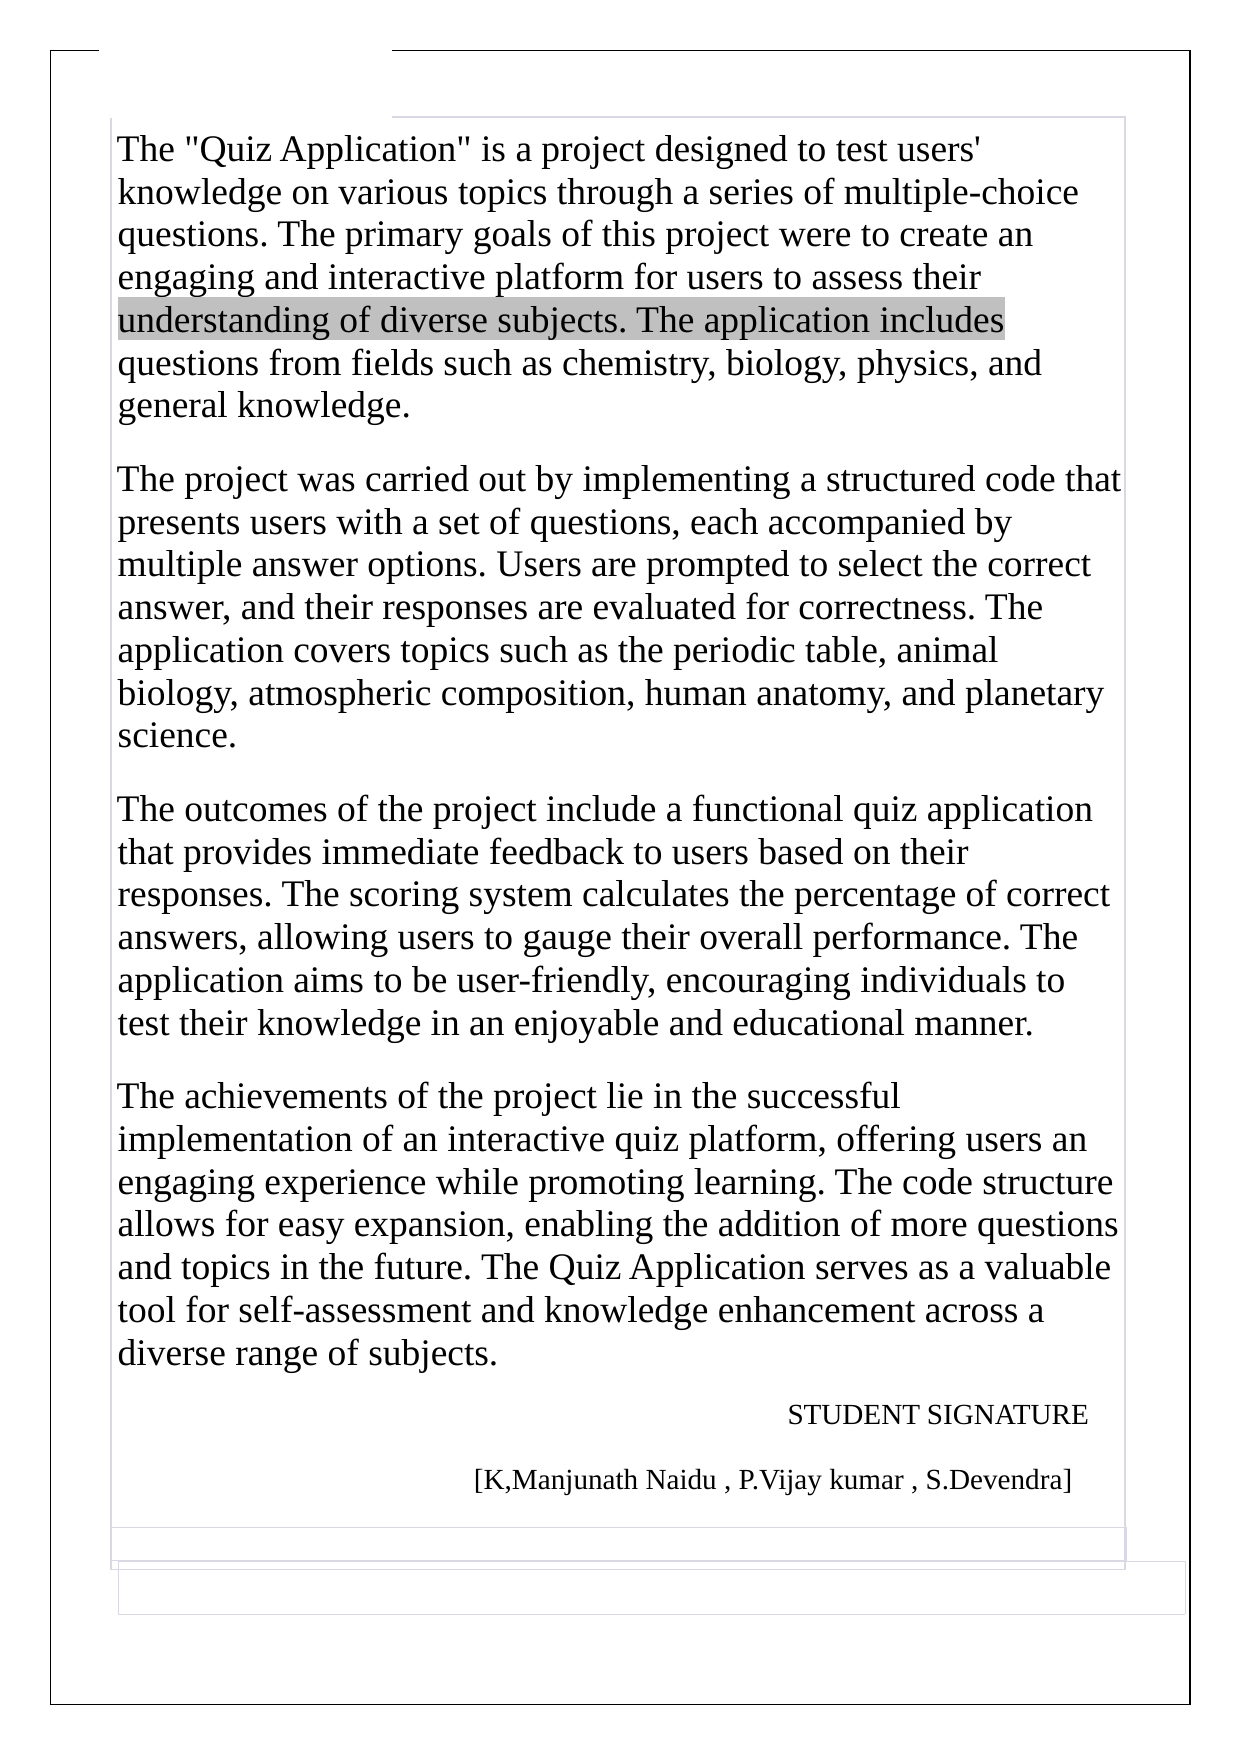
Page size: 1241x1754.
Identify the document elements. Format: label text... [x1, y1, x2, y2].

text [K,Manjunath Naidu , P.Vijay kumar , S.Devendra] [116, 1462, 1084, 1496]
text STUDENT SIGNATURE [116, 1397, 1179, 1431]
text The project was carried out by implementing a structured code that presents users with a set of questions, each accompanied by multiple answer options. Users are prompted to select the correct answer, and their responses are evaluated for correctness. The application covers topics such as the periodic table, animal biology, atmospheric composition, human anatomy, and planetary science. [116, 457, 1124, 756]
text The achievements of the project lie in the successful implementation of an interactive quiz platform, offering users an engaging experience while promoting learning. The code structure allows for easy expansion, enabling the addition of more questions and topics in the future. The Quiz Application serves as a valuable tool for self-assessment and knowledge enhancement across a diverse range of subjects. [116, 1074, 1124, 1373]
text The outcomes of the project include a functional quiz application that provides immediate feedback to users based on their responses. The scoring system calculates the percentage of correct answers, allowing users to gauge their overall performance. The application aims to be user-friendly, encouraging individuals to test their knowledge in an enjoyable and educational manner. [116, 787, 1124, 1043]
text The "Quiz Application" is a project designed to test users' knowledge on various topics through a series of multiple-choice questions. The primary goals of this project were to create an engaging and interactive platform for users to assess their understanding of diverse subjects. The application includes questions from fields such as chemistry, biology, physics, and general knowledge. [116, 127, 1124, 426]
table_header [112, 1528, 1126, 1560]
